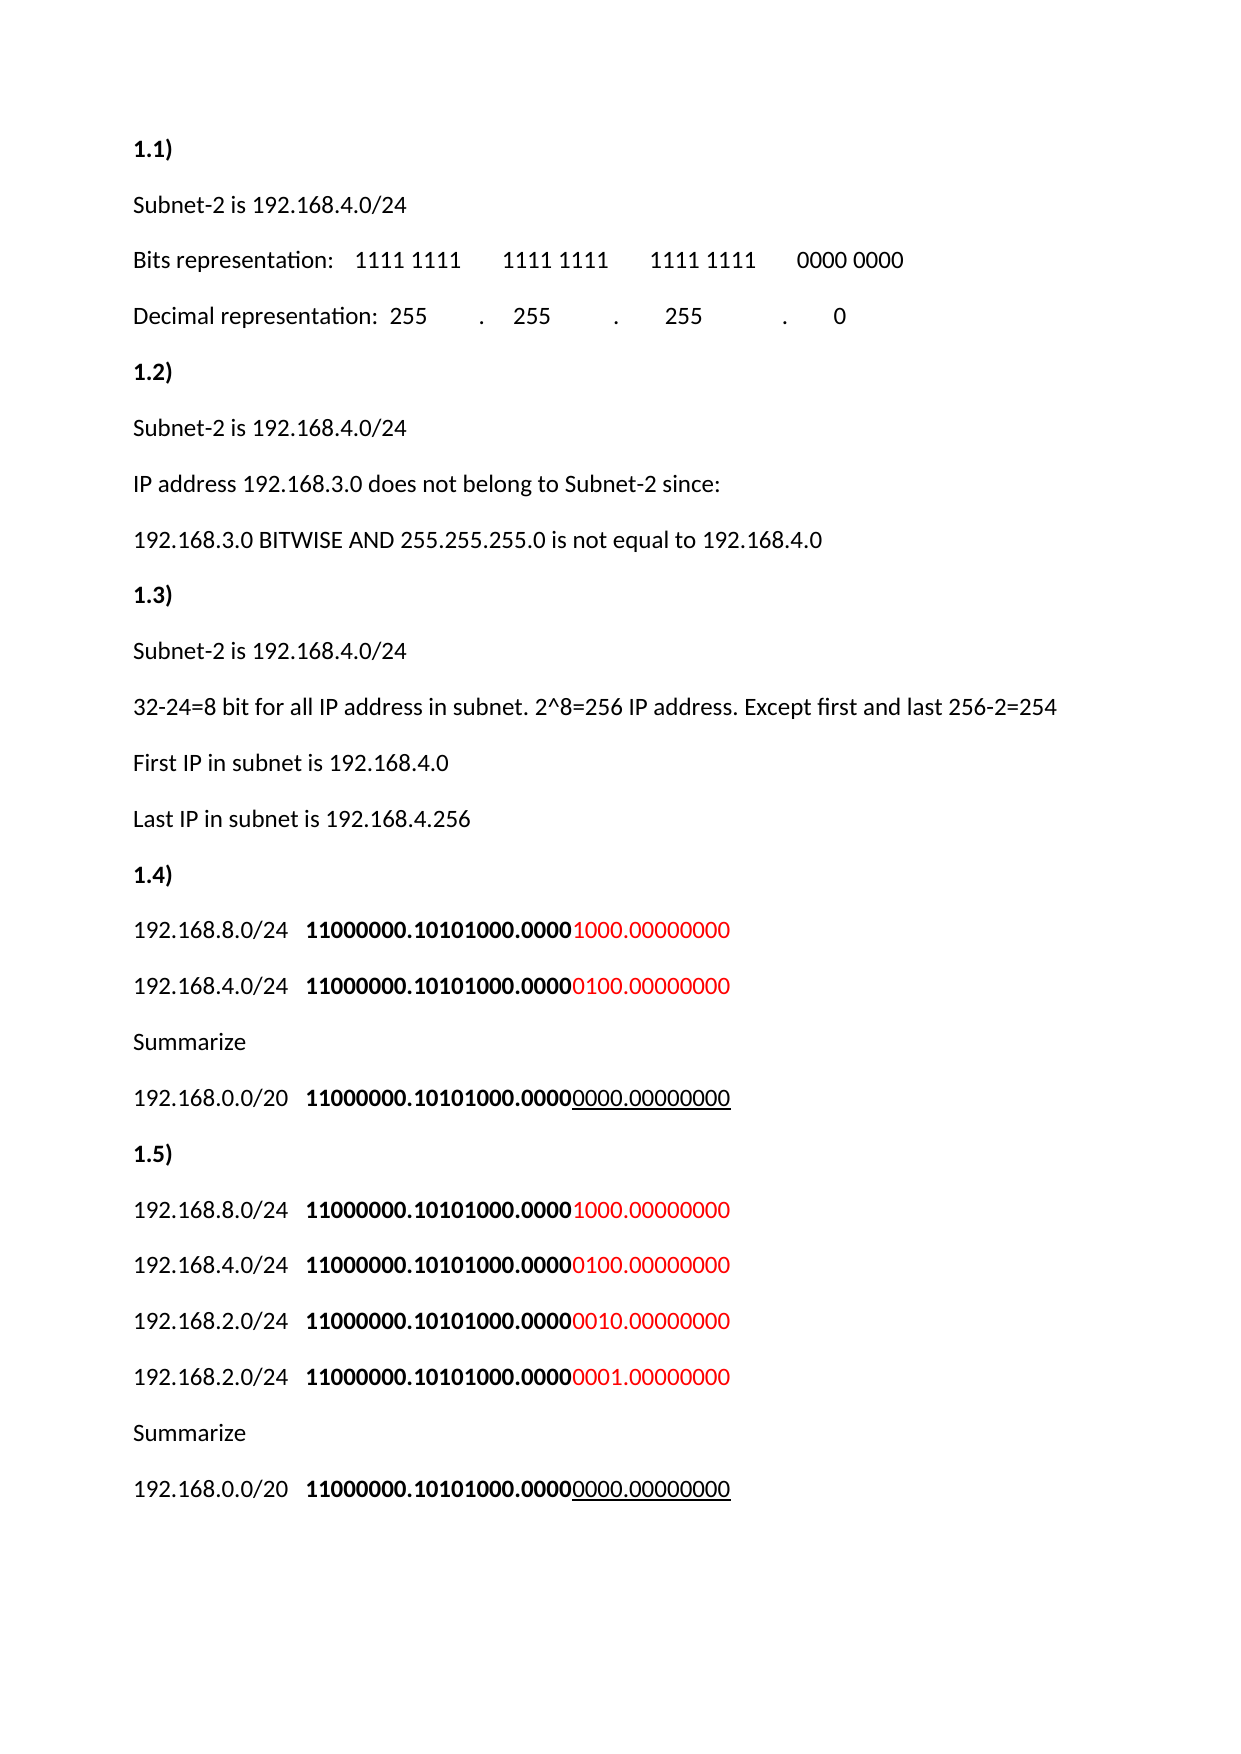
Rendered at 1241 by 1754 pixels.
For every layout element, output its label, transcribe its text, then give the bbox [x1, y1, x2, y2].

text 32-24=8 bit for all IP address in subnet. 2^8=256 IP address. Except first and last 256-2=254 [133, 691, 1122, 722]
text Subnet-2 is 192.168.4.0/24 [133, 635, 1122, 666]
text 192.168.3.0 BITWISE AND 255.255.255.0 is not equal to 192.168.4.0 [133, 524, 1122, 554]
text Subnet-2 is 192.168.4.0/24 [133, 189, 1122, 219]
text 192.168.8.0/24 11000000.10101000.00001000.00000000 [133, 1194, 1122, 1224]
text 192.168.4.0/24 11000000.10101000.00000100.00000000 [133, 970, 1122, 1001]
text Bits representation: 1111 1111 1111 1111 1111 1111 0000 0000 [133, 244, 1122, 275]
text Summarize [133, 1026, 1122, 1057]
text 192.168.0.0/20 11000000.10101000.00000000.00000000 [133, 1082, 1122, 1113]
text 192.168.8.0/24 11000000.10101000.00001000.00000000 [133, 914, 1122, 945]
text 1.3) [133, 579, 1122, 610]
text Decimal representation: 255 . 255 . 255 . 0 [133, 300, 1122, 331]
text 192.168.0.0/20 11000000.10101000.00000000.00000000 [133, 1473, 1122, 1503]
text 1.4) [133, 859, 1122, 889]
text Last IP in subnet is 192.168.4.256 [133, 803, 1122, 833]
text IP address 192.168.3.0 does not belong to Subnet-2 since: [133, 468, 1122, 498]
text 192.168.4.0/24 11000000.10101000.00000100.00000000 [133, 1249, 1122, 1280]
text 1.2) [133, 356, 1122, 387]
text 1.5) [133, 1138, 1122, 1168]
text First IP in subnet is 192.168.4.0 [133, 747, 1122, 778]
text Subnet-2 is 192.168.4.0/24 [133, 412, 1122, 443]
text 1.1) [133, 133, 1122, 163]
text 192.168.2.0/24 11000000.10101000.00000010.00000000 [133, 1305, 1122, 1336]
text 192.168.2.0/24 11000000.10101000.00000001.00000000 [133, 1361, 1122, 1392]
text Summarize [133, 1417, 1122, 1448]
